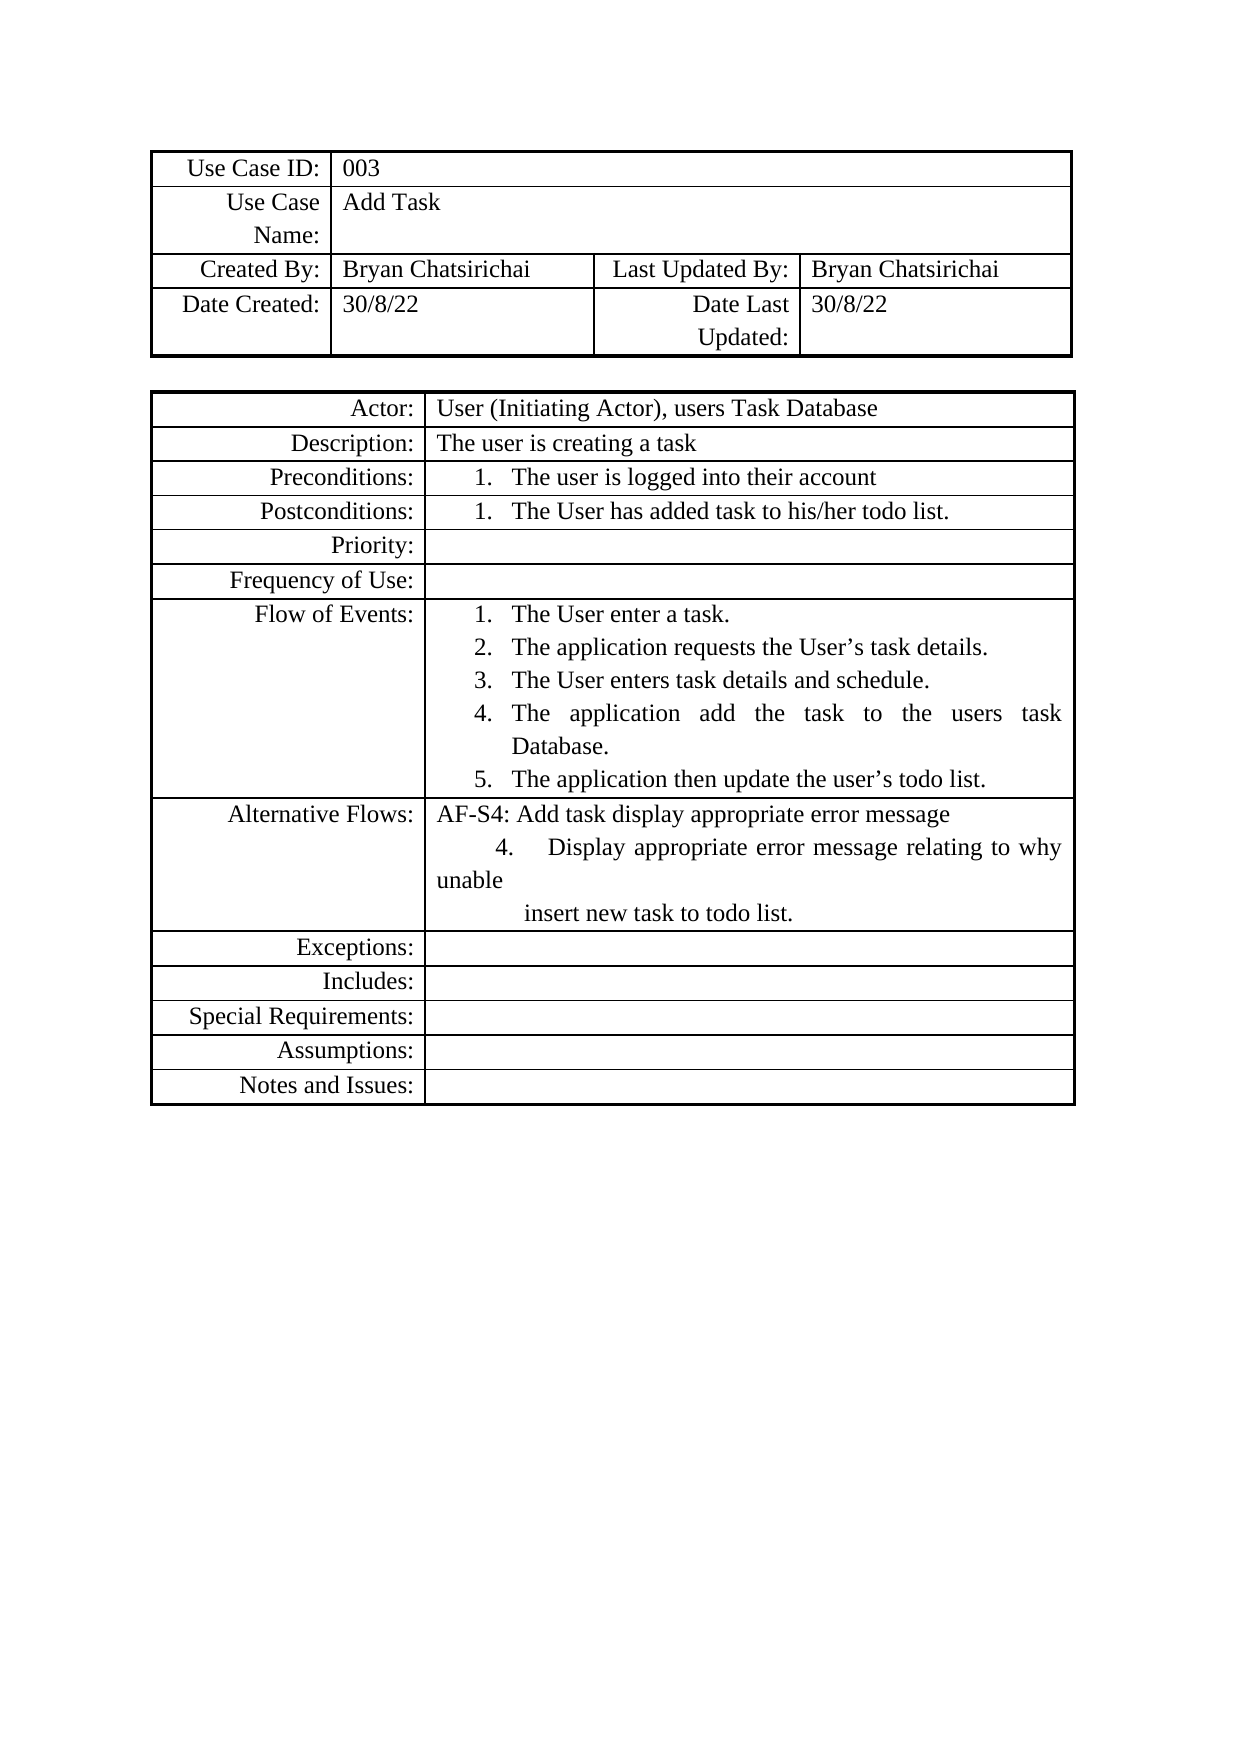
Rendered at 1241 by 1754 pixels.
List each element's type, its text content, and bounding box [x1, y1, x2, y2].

table_cell The User enter a task. The application requests the User’s task details. The User enters task details and schedule. The application add the task to the users task Database. The application then update the user’s todo list. [426, 600, 1073, 797]
table_cell Use Case Name: [153, 187, 330, 253]
table_cell [426, 530, 1073, 563]
table_cell 30/8/22 [801, 289, 1070, 354]
table_cell Frequency of Use: [153, 565, 424, 598]
table_cell Description: [153, 428, 424, 460]
table_cell Special Requirements: [153, 1001, 424, 1034]
table_header 003 [332, 153, 1070, 186]
table_cell Notes and Issues: [153, 1070, 424, 1103]
table_cell Postconditions: [153, 496, 424, 529]
table_cell Last Updated By: [595, 255, 799, 287]
table_cell The user is creating a task [426, 428, 1073, 460]
table_cell Includes: [153, 967, 424, 999]
table_header User (Initiating Actor), users Task Database [426, 394, 1073, 426]
table_cell [426, 1001, 1073, 1034]
table_cell Flow of Events: [153, 600, 424, 797]
table_cell The User has added task to his/her todo list. [426, 496, 1073, 529]
table_cell [426, 565, 1073, 598]
table_cell Assumptions: [153, 1036, 424, 1069]
table_cell Exceptions: [153, 932, 424, 965]
table_cell [426, 1036, 1073, 1069]
table_cell [426, 932, 1073, 965]
table_cell Bryan Chatsirichai [332, 255, 593, 287]
table_cell [426, 967, 1073, 999]
table_cell AF-S4: Add task display appropriate error message 4. Display appropriate error message relating to why unable insert new task to todo list. [426, 799, 1073, 930]
table_header Use Case ID: [153, 153, 330, 186]
table_cell Bryan Chatsirichai [801, 255, 1070, 287]
table_cell Created By: [153, 255, 330, 287]
table_cell Preconditions: [153, 462, 424, 494]
table_cell Alternative Flows: [153, 799, 424, 930]
table_header Actor: [153, 394, 424, 426]
table_cell 30/8/22 [332, 289, 593, 354]
table_cell Priority: [153, 530, 424, 563]
table_cell Date Last Updated: [595, 289, 799, 354]
table_cell Date Created: [153, 289, 330, 354]
table_cell The user is logged into their account [426, 462, 1073, 494]
table_cell Add Task [332, 187, 1070, 253]
table_cell [426, 1070, 1073, 1103]
